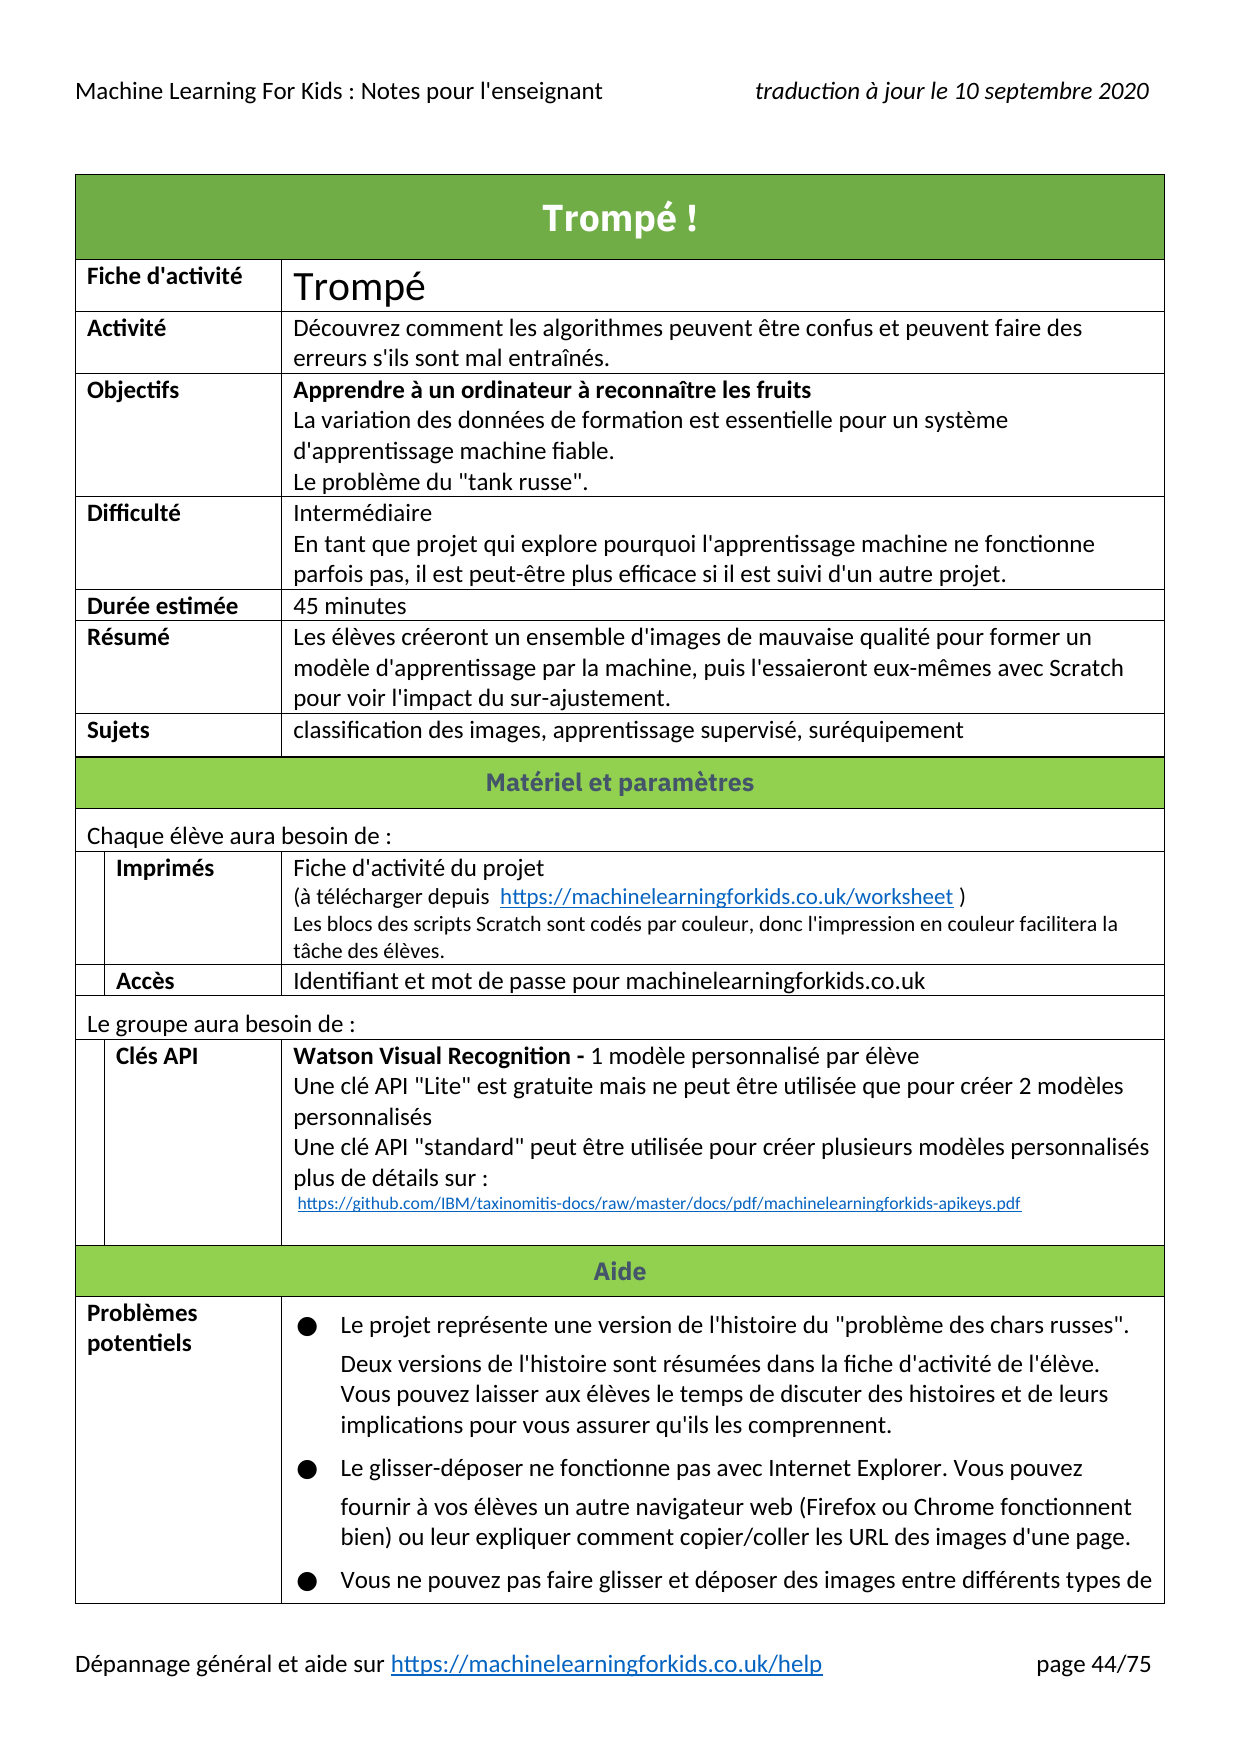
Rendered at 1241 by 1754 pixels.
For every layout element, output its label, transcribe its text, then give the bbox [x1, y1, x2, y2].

table_cell Activité [76, 312, 281, 373]
table_cell Identifiant et mot de passe pour machinelearningforkids.co.uk [282, 965, 1164, 995]
table_cell [76, 965, 104, 995]
table_cell Watson Visual Recognition - 1 modèle personnalisé par élève Une clé API "Lite" est gratuite mais ne peut être utilisée que pour créer 2 modèles personnalisés Une clé API "standard" peut être utilisée pour créer plusieurs modèles personnalisés plus de détails sur : https://github.com/IBM/taxinomitis-docs/raw/master/docs/pdf/machinelearningforkids-apikeys.pdf [282, 1040, 1164, 1244]
table_cell Chaque élève aura besoin de : [76, 809, 1164, 851]
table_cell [76, 1297, 281, 1603]
table_cell Découvrez comment les algorithmes peuvent être confus et peuvent faire des erreurs s'ils sont mal entraînés. [282, 312, 1164, 373]
table_cell Clés API [105, 1040, 281, 1244]
table_cell [76, 1040, 104, 1244]
table_cell [76, 852, 104, 964]
table_cell 45 minutes [282, 590, 1164, 620]
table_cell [282, 1297, 1164, 1603]
table_cell Imprimés [105, 852, 281, 964]
table_cell Accès [105, 965, 281, 995]
table_cell Résumé [76, 621, 281, 713]
table_cell Aide [76, 1246, 1164, 1296]
table_cell Sujets [76, 714, 281, 756]
table_cell Le groupe aura besoin de : [76, 996, 1164, 1039]
table_cell classification des images, apprentissage supervisé, suréquipement [282, 714, 1164, 756]
table_cell Intermédiaire En tant que projet qui explore pourquoi l'apprentissage machine ne fonctionne parfois pas, il est peut-être plus efficace si il est suivi d'un autre projet. [282, 497, 1164, 589]
table_cell Fiche d'activité du projet (à télécharger depuis https://machinelearningforkids.co.uk/worksheet ) Les blocs des scripts Scratch sont codés par couleur, donc l'impression en couleur facilitera la tâche des élèves. [282, 852, 1164, 964]
table_cell Fiche d'activité [76, 260, 281, 311]
table_cell Difficulté [76, 497, 281, 589]
table_cell Objectifs [76, 374, 281, 496]
table_cell Les élèves créeront un ensemble d'images de mauvaise qualité pour former un modèle d'apprentissage par la machine, puis l'essaieront eux-mêmes avec Scratch pour voir l'impact du sur-ajustement. [282, 621, 1164, 713]
table_header Trompé ! [76, 175, 1164, 259]
table_cell Apprendre à un ordinateur à reconnaître les fruits La variation des données de formation est essentielle pour un système d'apprentissage machine fiable. Le problème du "tank russe". [282, 374, 1164, 496]
table_cell Trompé [282, 260, 1164, 311]
table_cell Durée estimée [76, 590, 281, 620]
table_cell Matériel et paramètres [76, 758, 1164, 808]
